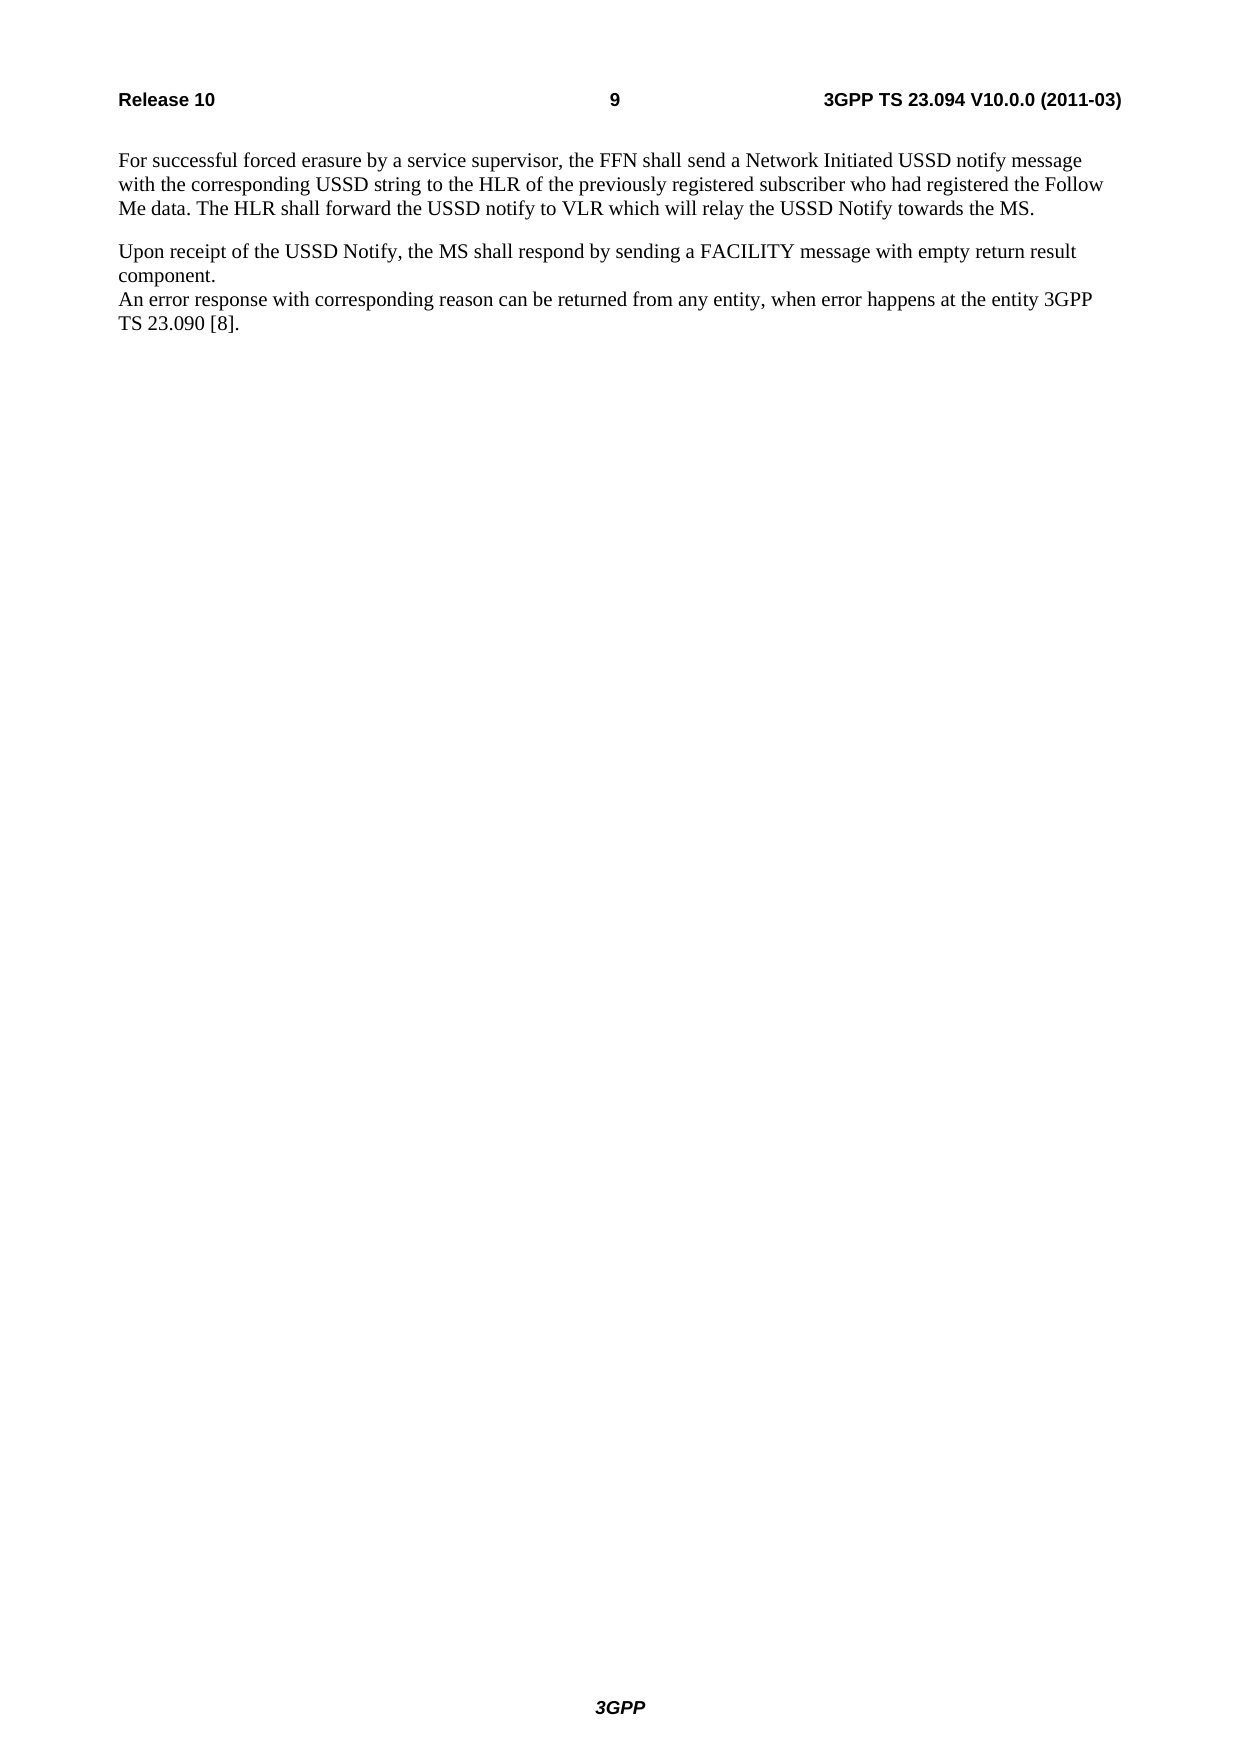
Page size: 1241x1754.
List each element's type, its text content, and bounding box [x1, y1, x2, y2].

text An error response with corresponding reason can be returned from any entity, when error happens at the entity 3GPP TS 23.090 [8]. [118, 287, 1122, 335]
text For successful forced erasure by a service supervisor, the FFN shall send a Network Initiated USSD notify message with the corresponding USSD string to the HLR of the previously registered subscriber who had registered the Follow Me data. The HLR shall forward the USSD notify to VLR which will relay the USSD Notify towards the MS. [118, 148, 1122, 220]
text Upon receipt of the USSD Notify, the MS shall respond by sending a FACILITY message with empty return result component. [118, 239, 1122, 287]
